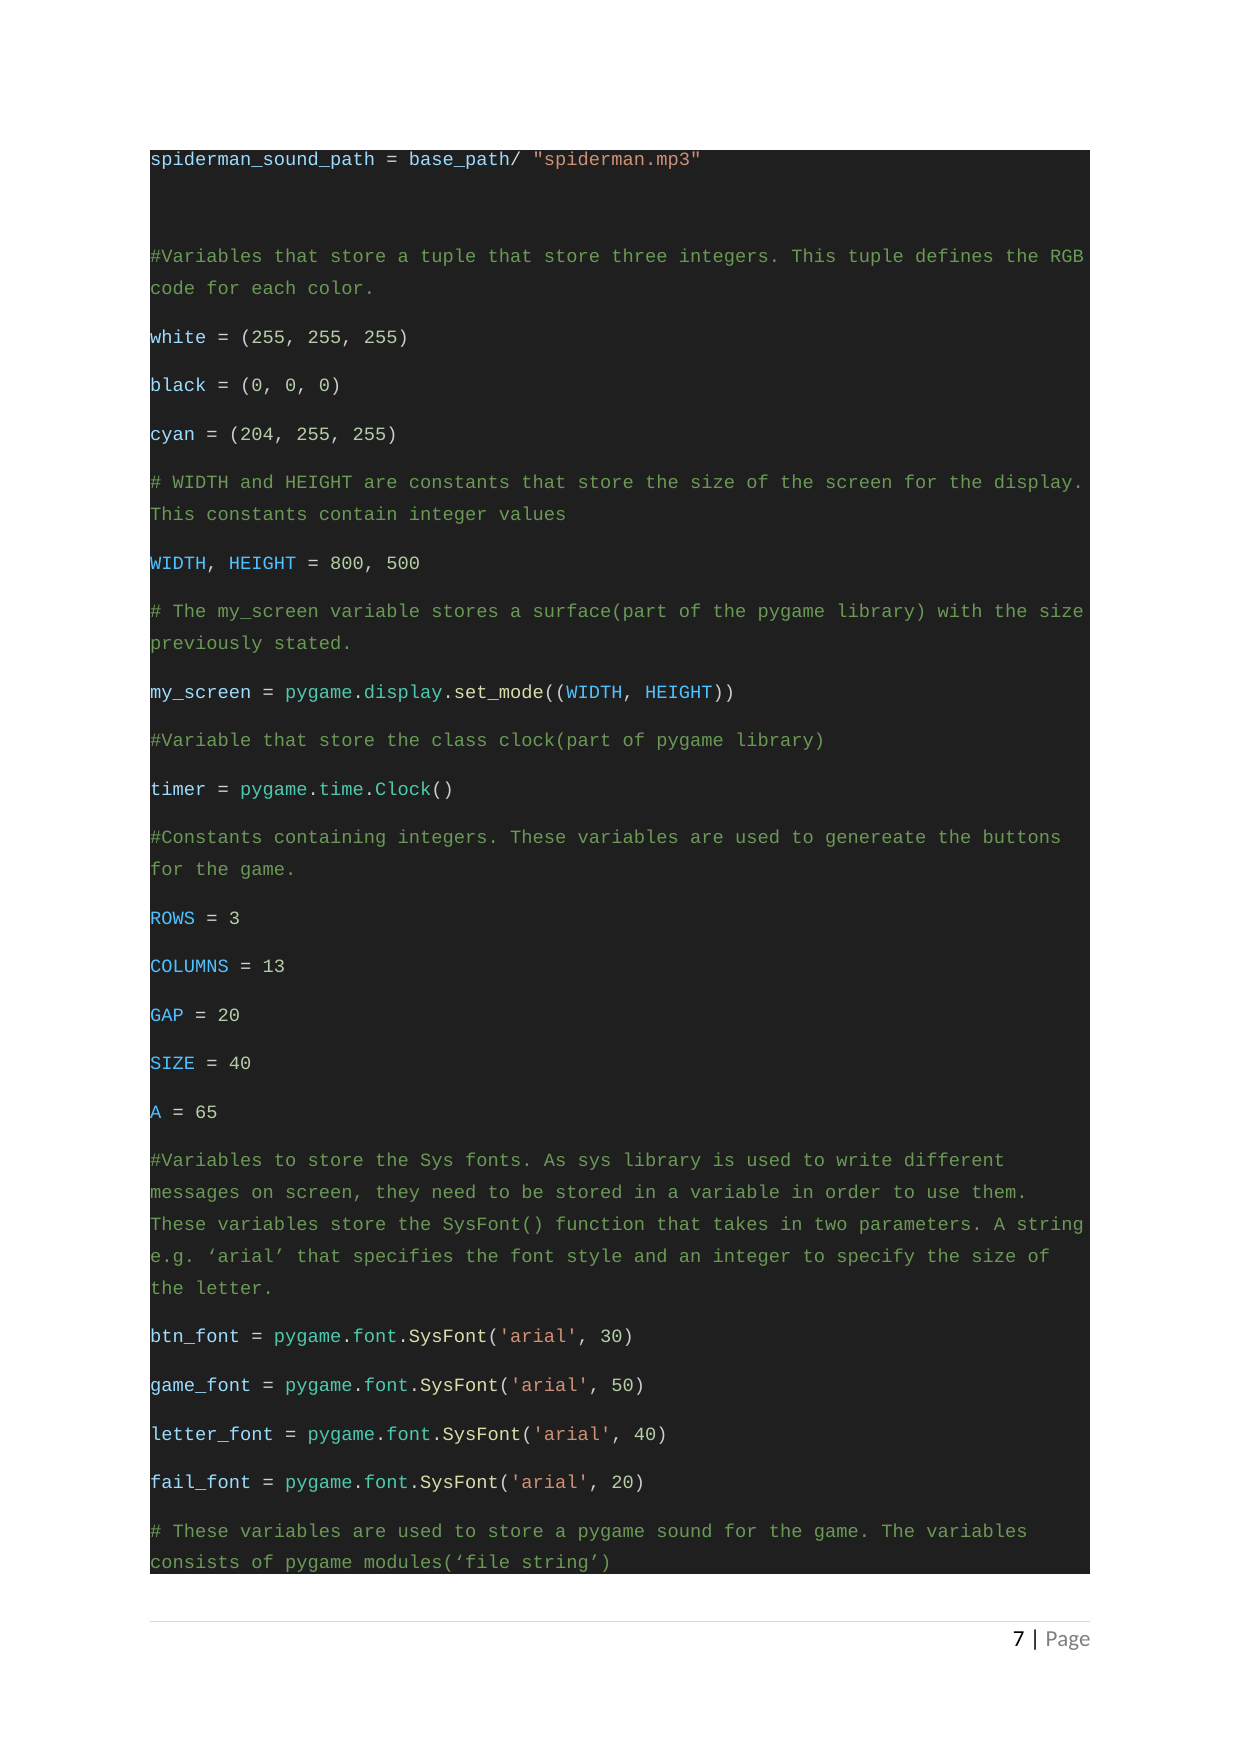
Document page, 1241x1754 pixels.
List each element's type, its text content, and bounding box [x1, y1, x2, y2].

text #Variable that store the class clock(part of pygame library) [150, 731, 1090, 752]
text # These variables are used to store a pygame sound for the game. The variables consists of pygame modules(‘file string’) [150, 1521, 1090, 1574]
text btn_font = pygame.font.SysFont('arial', 30) [150, 1327, 1090, 1348]
text #Variables that store a tuple that store three integers. This tuple defines the RGB code for each color. [150, 247, 1090, 300]
text A = 65 [150, 1103, 1090, 1124]
text cyan = (204, 255, 255) [150, 424, 1090, 446]
text GAP = 20 [150, 1006, 1090, 1027]
text ROWS = 3 [150, 908, 1090, 930]
text letter_font = pygame.font.SysFont('arial', 40) [150, 1424, 1090, 1446]
text black = (0, 0, 0) [150, 376, 1090, 397]
text # WIDTH and HEIGHT are constants that store the size of the screen for the display. This constants contain integer values [150, 473, 1090, 526]
text fail_font = pygame.font.SysFont('arial', 20) [150, 1473, 1090, 1494]
text # The my_screen variable stores a surface(part of the pygame library) with the size previously stated. [150, 602, 1090, 655]
text spiderman_sound_path = base_path/ "spiderman.mp3" [150, 150, 1090, 171]
text game_font = pygame.font.SysFont('arial', 50) [150, 1376, 1090, 1397]
text #Variables to store the Sys fonts. As sys library is used to write different messages on screen, they need to be stored in a variable in order to use them. These variables store the SysFont() function that takes in two parameters. A string e.g. ‘arial’ that specifies the font style and an integer to specify the size of the letter. [150, 1151, 1090, 1300]
text timer = pygame.time.Clock() [150, 779, 1090, 801]
text WIDTH, HEIGHT = 800, 500 [150, 553, 1090, 575]
text #Constants containing integers. These variables are used to genereate the buttons for the game. [150, 828, 1090, 881]
text COLUMNS = 13 [150, 957, 1090, 978]
text white = (255, 255, 255) [150, 327, 1090, 349]
text my_screen = pygame.display.set_mode((WIDTH, HEIGHT)) [150, 682, 1090, 704]
text SIZE = 40 [150, 1054, 1090, 1075]
